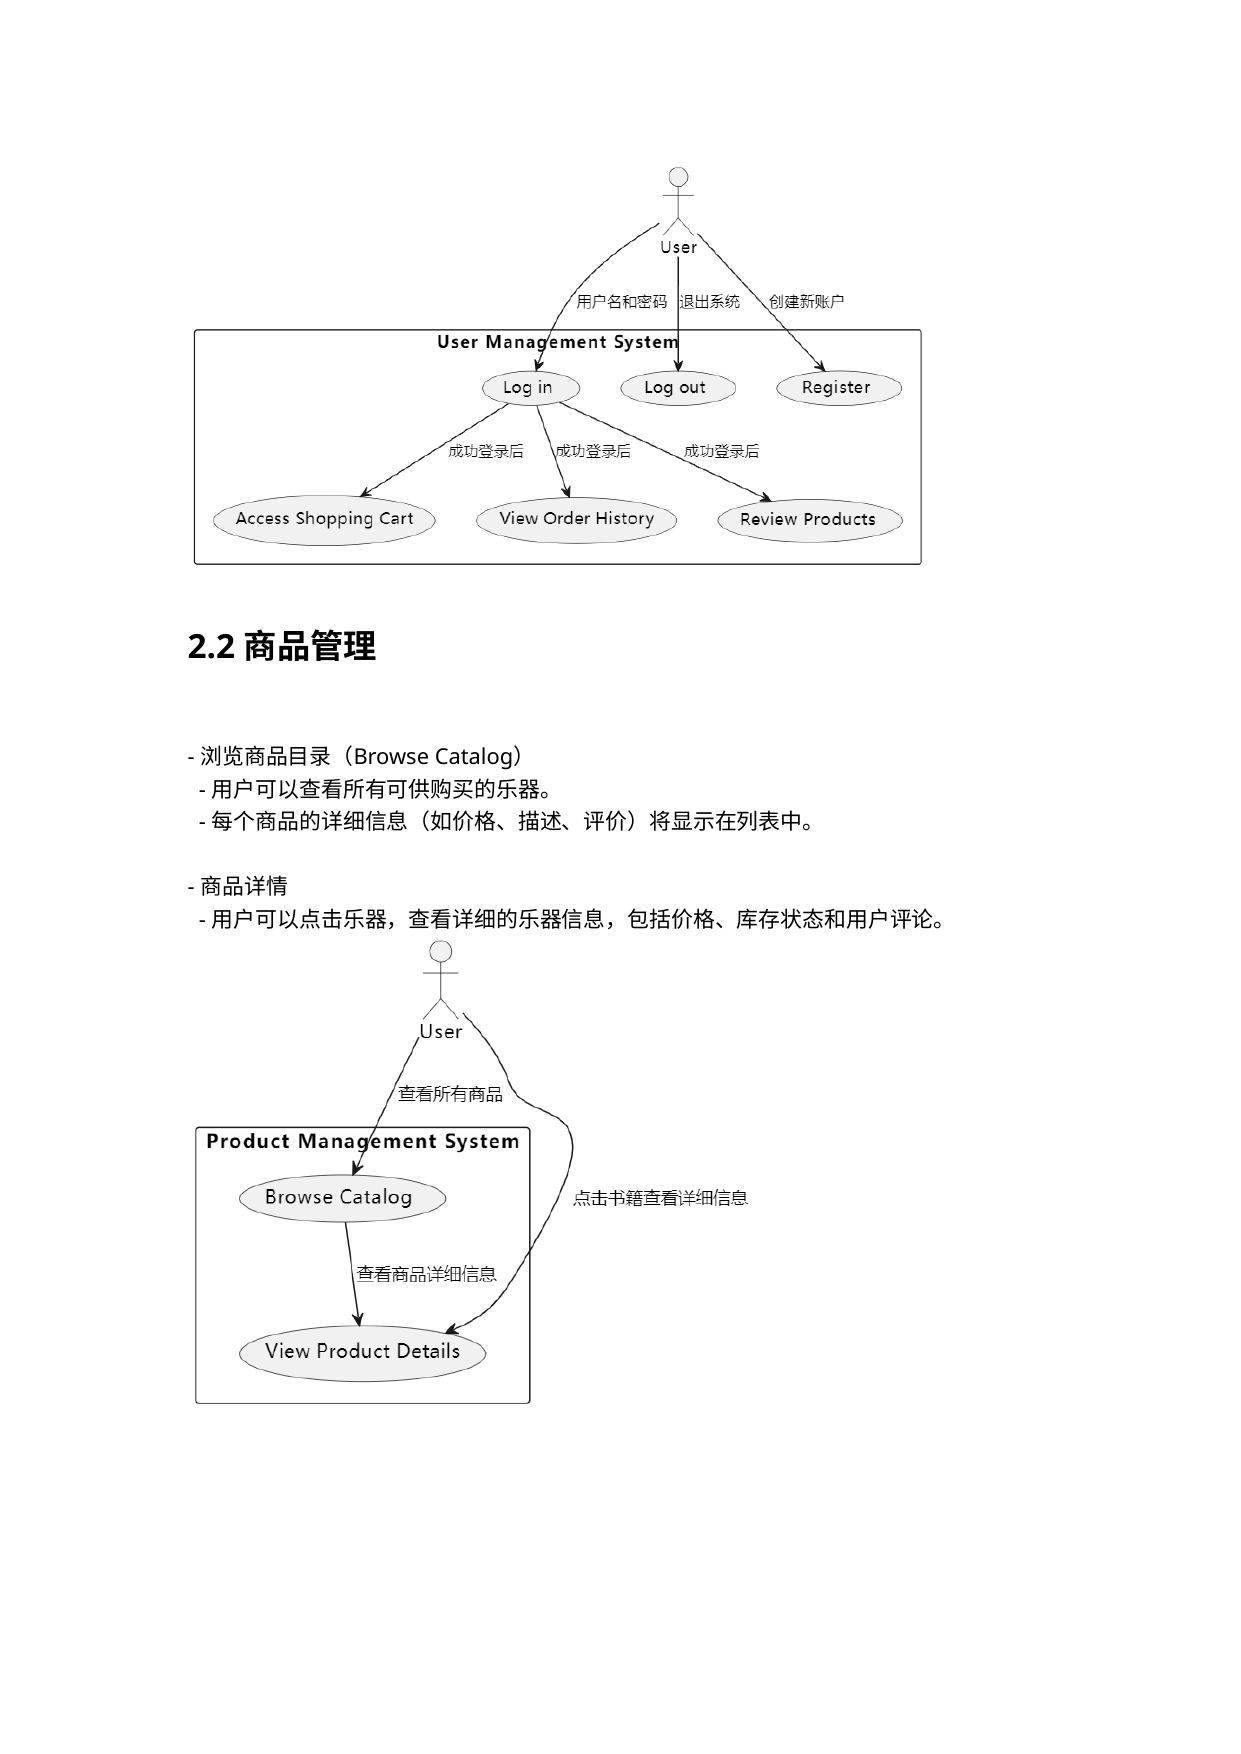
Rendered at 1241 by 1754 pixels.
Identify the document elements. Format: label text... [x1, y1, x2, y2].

picture [187, 933, 750, 1404]
text - 用户可以点击乐器，查看详细的乐器信息，包括价格、库存状态和用户评论。 [187, 901, 1053, 934]
text - 浏览商品目录（Browse Catalog） [187, 739, 1053, 771]
text - 每个商品的详细信息（如价格、描述、评价）将显示在列表中。 [187, 804, 1053, 836]
subtitle 2.2 商品管理 [187, 612, 1053, 677]
text - 商品详情 [187, 869, 1053, 901]
text - 用户可以查看所有可供购买的乐器。 [187, 771, 1053, 804]
picture [187, 162, 927, 569]
